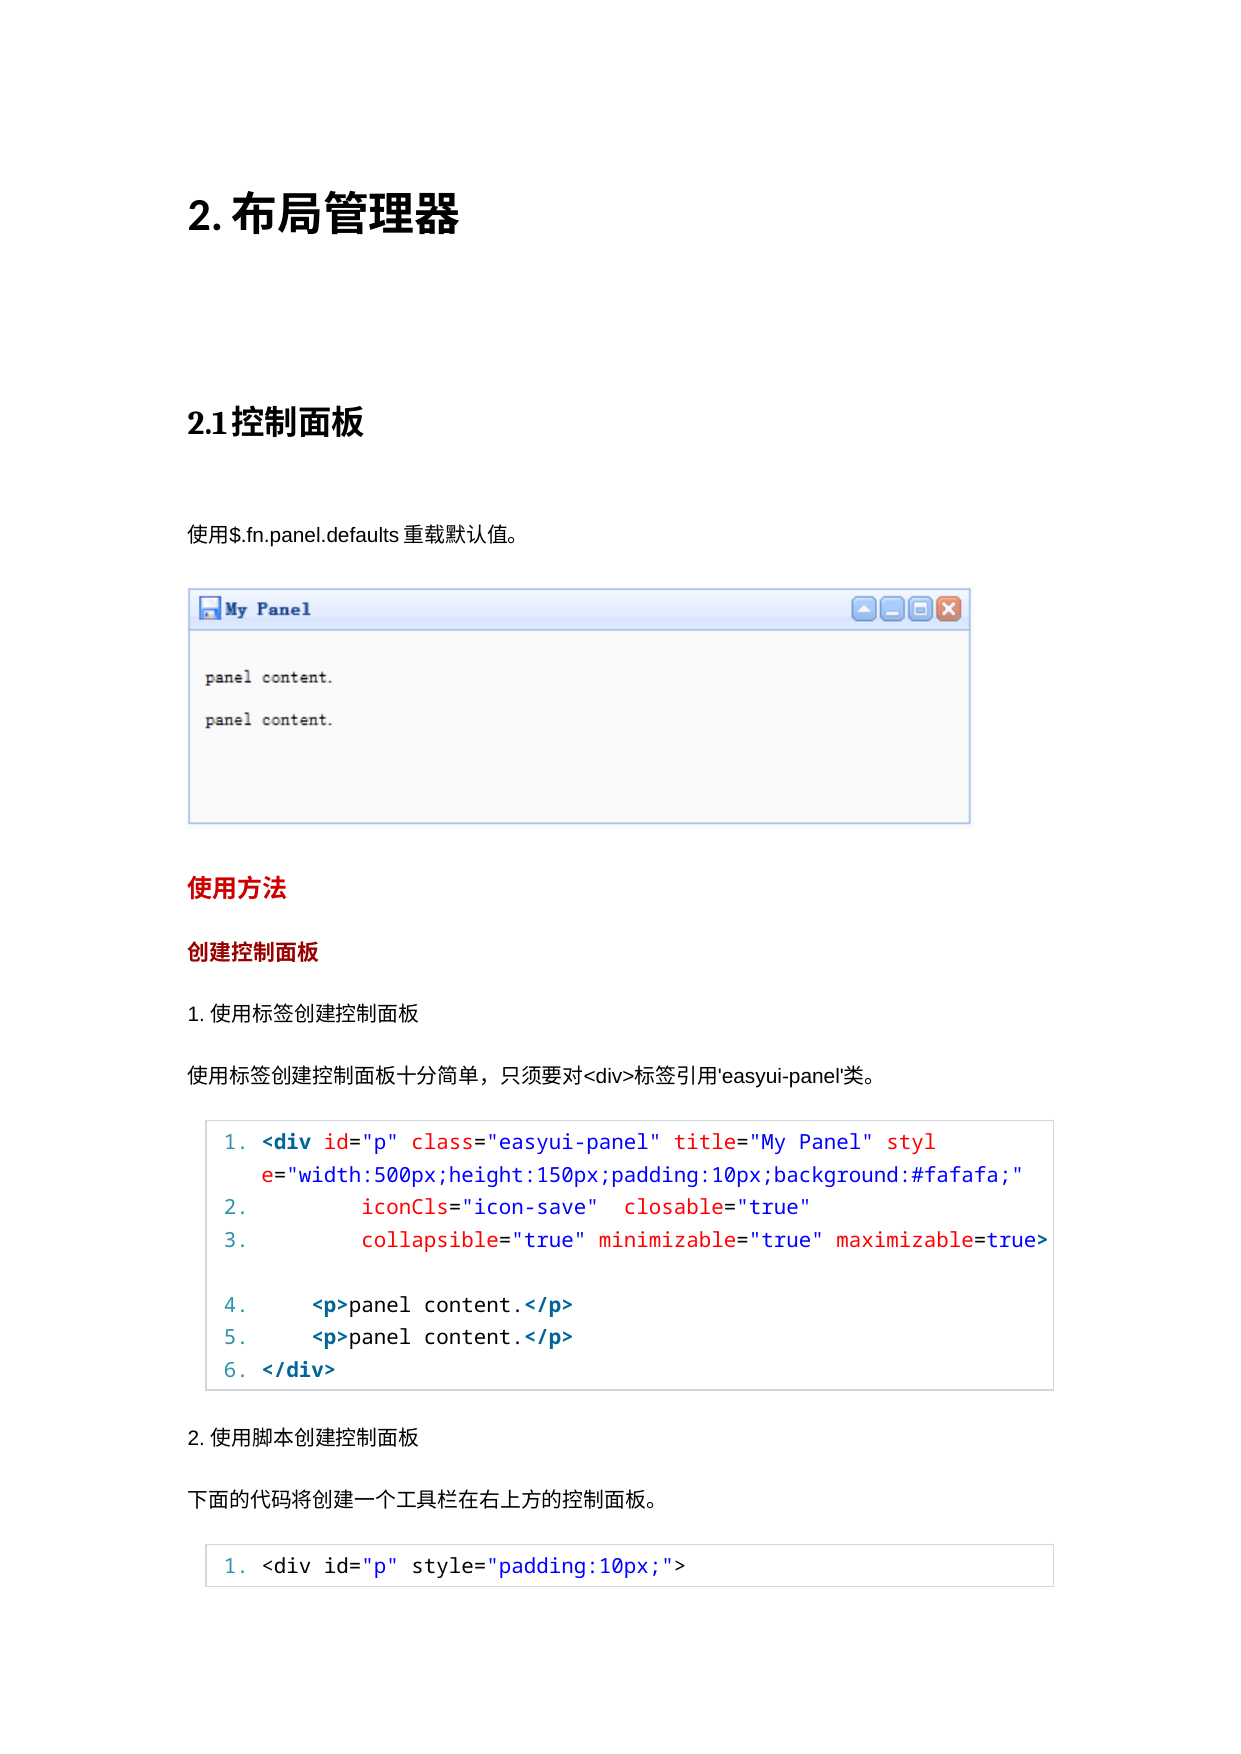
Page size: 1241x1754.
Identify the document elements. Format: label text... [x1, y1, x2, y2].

list collapsible="true" minimizable="true" maximizable=true> [207, 1217, 1053, 1282]
subtitle 布局管理器 [187, 162, 1053, 259]
text 使用方法 [187, 854, 1053, 919]
picture [187, 587, 974, 829]
text 创建控制面板 [187, 934, 1053, 967]
list </div> [207, 1347, 1053, 1389]
list <p>panel content.</p> [207, 1314, 1053, 1347]
text 使用$.fn.panel.defaults重载默认值。 [187, 517, 1053, 549]
text 1. 使用标签创建控制面板 [187, 996, 1053, 1029]
list <div id="p" style="padding:10px;"> [207, 1545, 1053, 1586]
list <p>panel content.</p> [207, 1282, 1053, 1314]
list iconCls="icon-save" closable="true" [207, 1184, 1053, 1217]
text 2. 使用脚本创建控制面板 [187, 1420, 1053, 1453]
text 下面的代码将创建一个工具栏在右上方的控制面板。 [187, 1482, 1053, 1514]
subtitle 控制面板 [187, 387, 1053, 452]
list <div id="p" class="easyui-panel" title="My Panel" style="width:500px;height:150px;padding:10px;background:#fafafa;" [207, 1121, 1053, 1184]
text 使用标签创建控制面板十分简单，只须要对<div>标签引用'easyui-panel'类。 [187, 1058, 1053, 1090]
